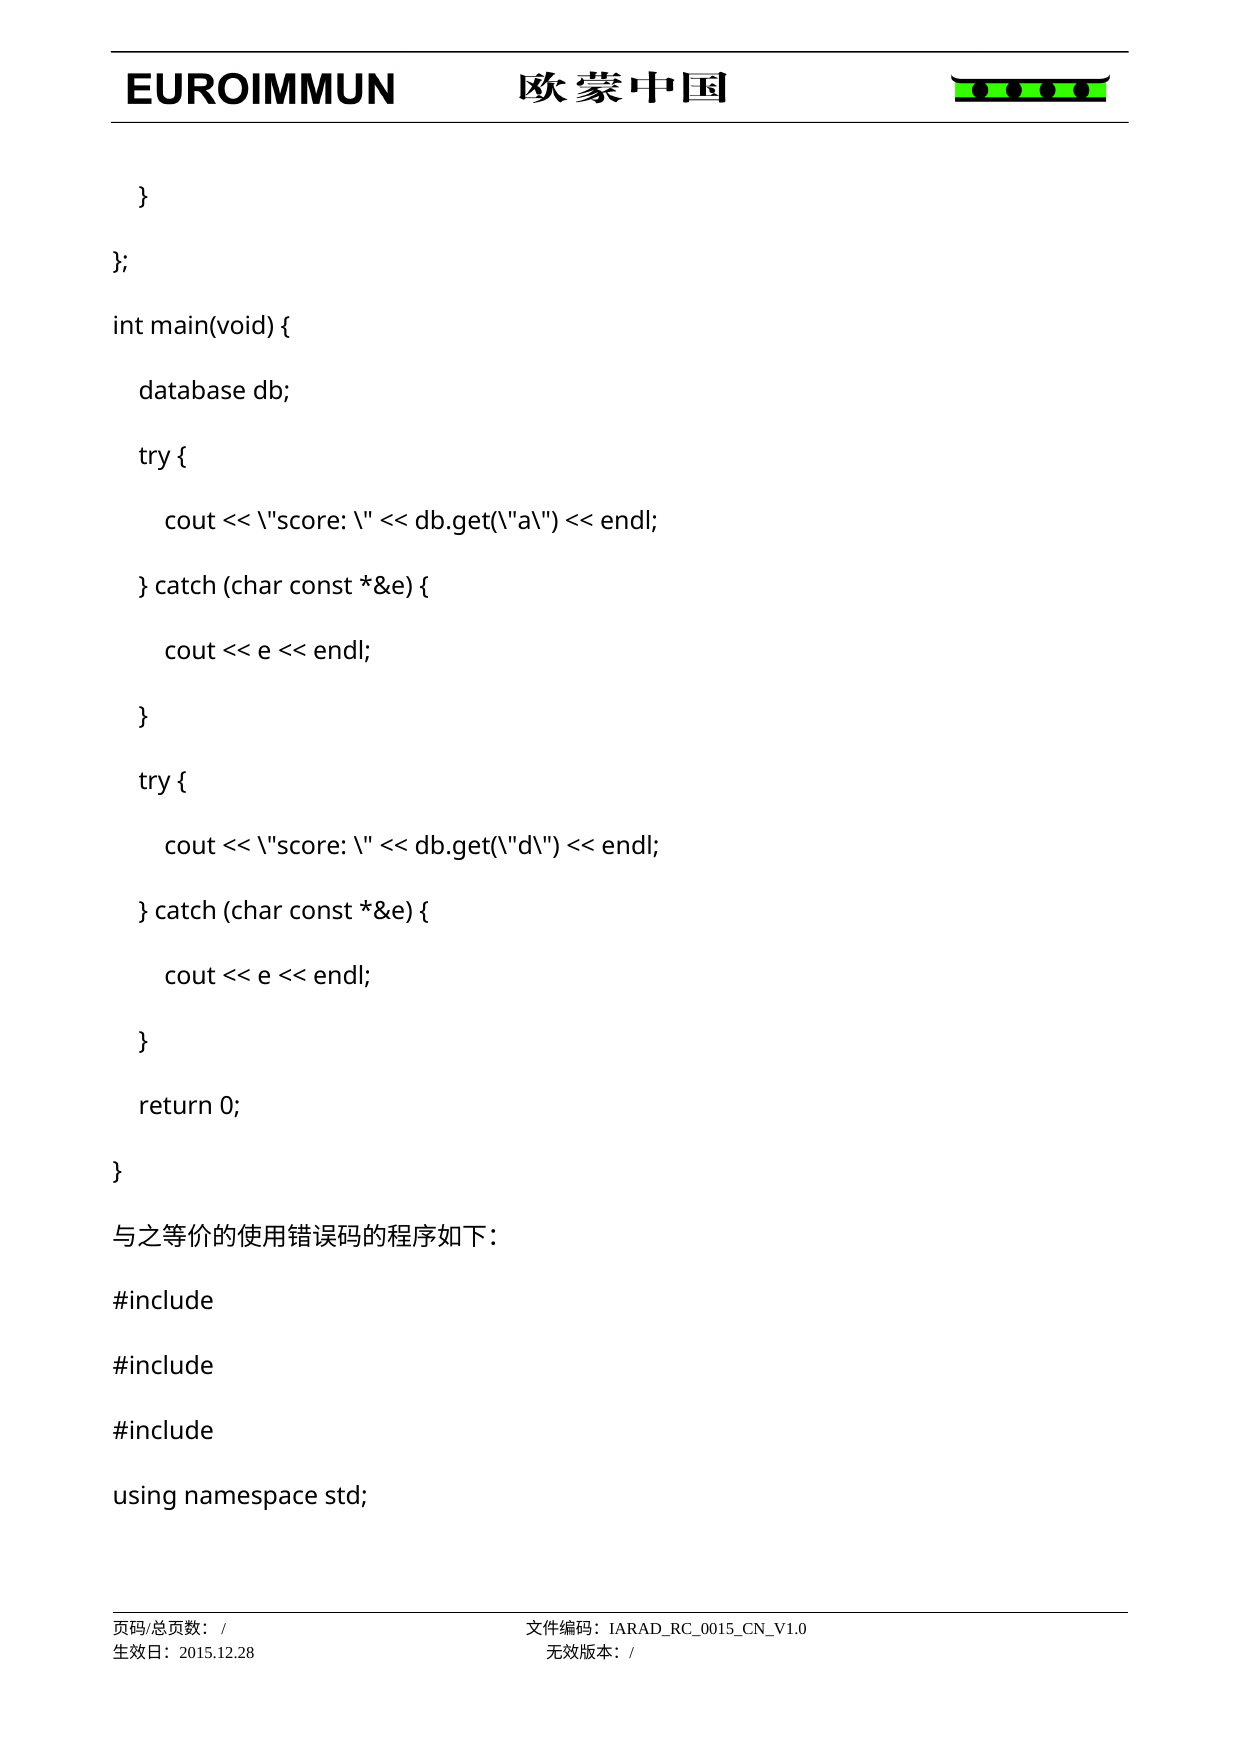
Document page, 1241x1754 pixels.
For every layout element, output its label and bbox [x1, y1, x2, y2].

picture [110, 51, 1129, 123]
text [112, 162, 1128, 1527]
